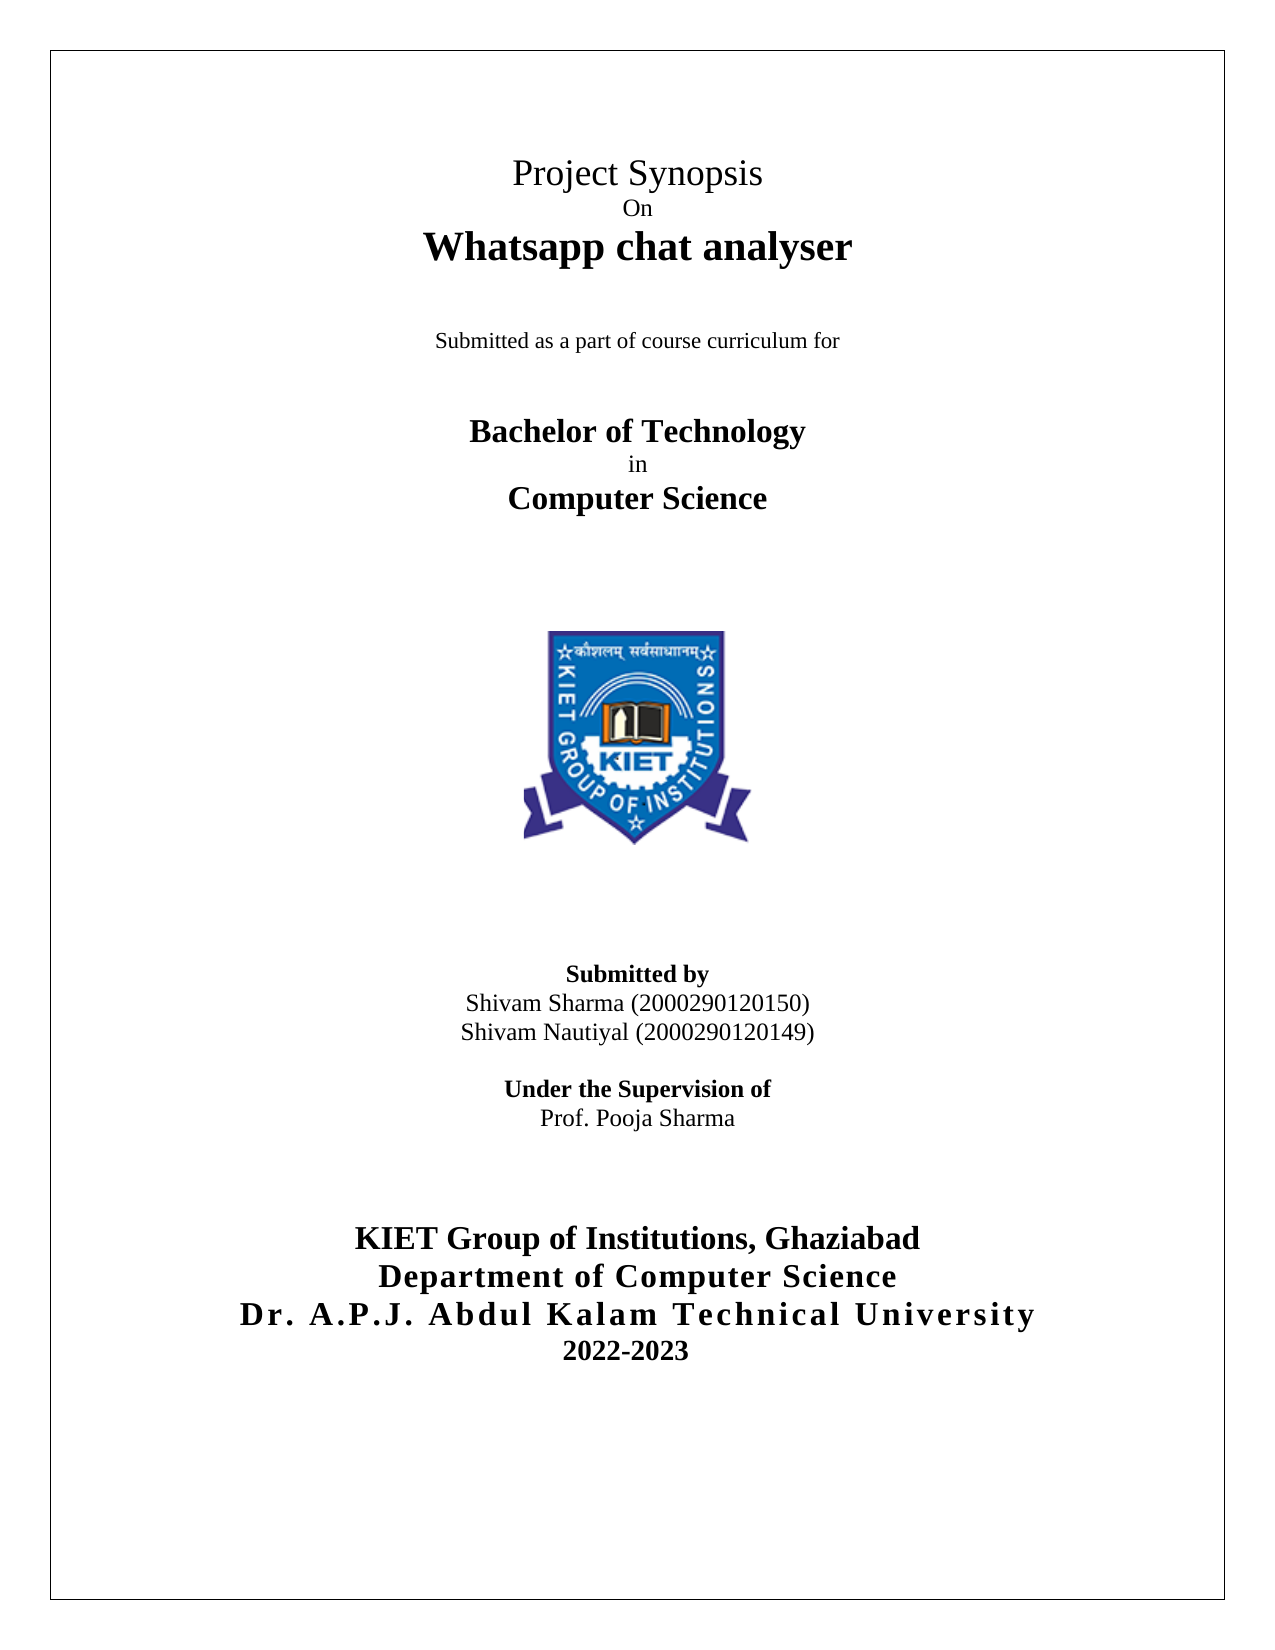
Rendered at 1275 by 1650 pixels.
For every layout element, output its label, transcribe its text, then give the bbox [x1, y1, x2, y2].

text Prof. Pooja Sharma [187, 1103, 1087, 1132]
picture [523, 631, 752, 845]
text Submitted as a part of course curriculum for [187, 327, 1087, 354]
text On [187, 193, 1087, 222]
text Submitted by [187, 959, 1087, 988]
text Bachelor of Technology [187, 411, 1087, 449]
text KIET Group of Institutions, Ghaziabad [187, 1218, 1087, 1256]
text Shivam Nautiyal (2000290120149) [187, 1017, 1087, 1045]
text Shivam Sharma (2000290120150) [187, 988, 1087, 1017]
text Dr. A.P.J. Abdul Kalam Technical University [187, 1294, 1087, 1333]
text 2022-2023 [487, 1333, 1087, 1366]
text Department of Computer Science [187, 1256, 1087, 1294]
text Computer Science [187, 478, 1087, 517]
text in [187, 449, 1087, 478]
text Project Synopsis [187, 150, 1087, 193]
text Under the Supervision of [187, 1074, 1087, 1103]
text Whatsapp chat analyser [187, 222, 1087, 270]
